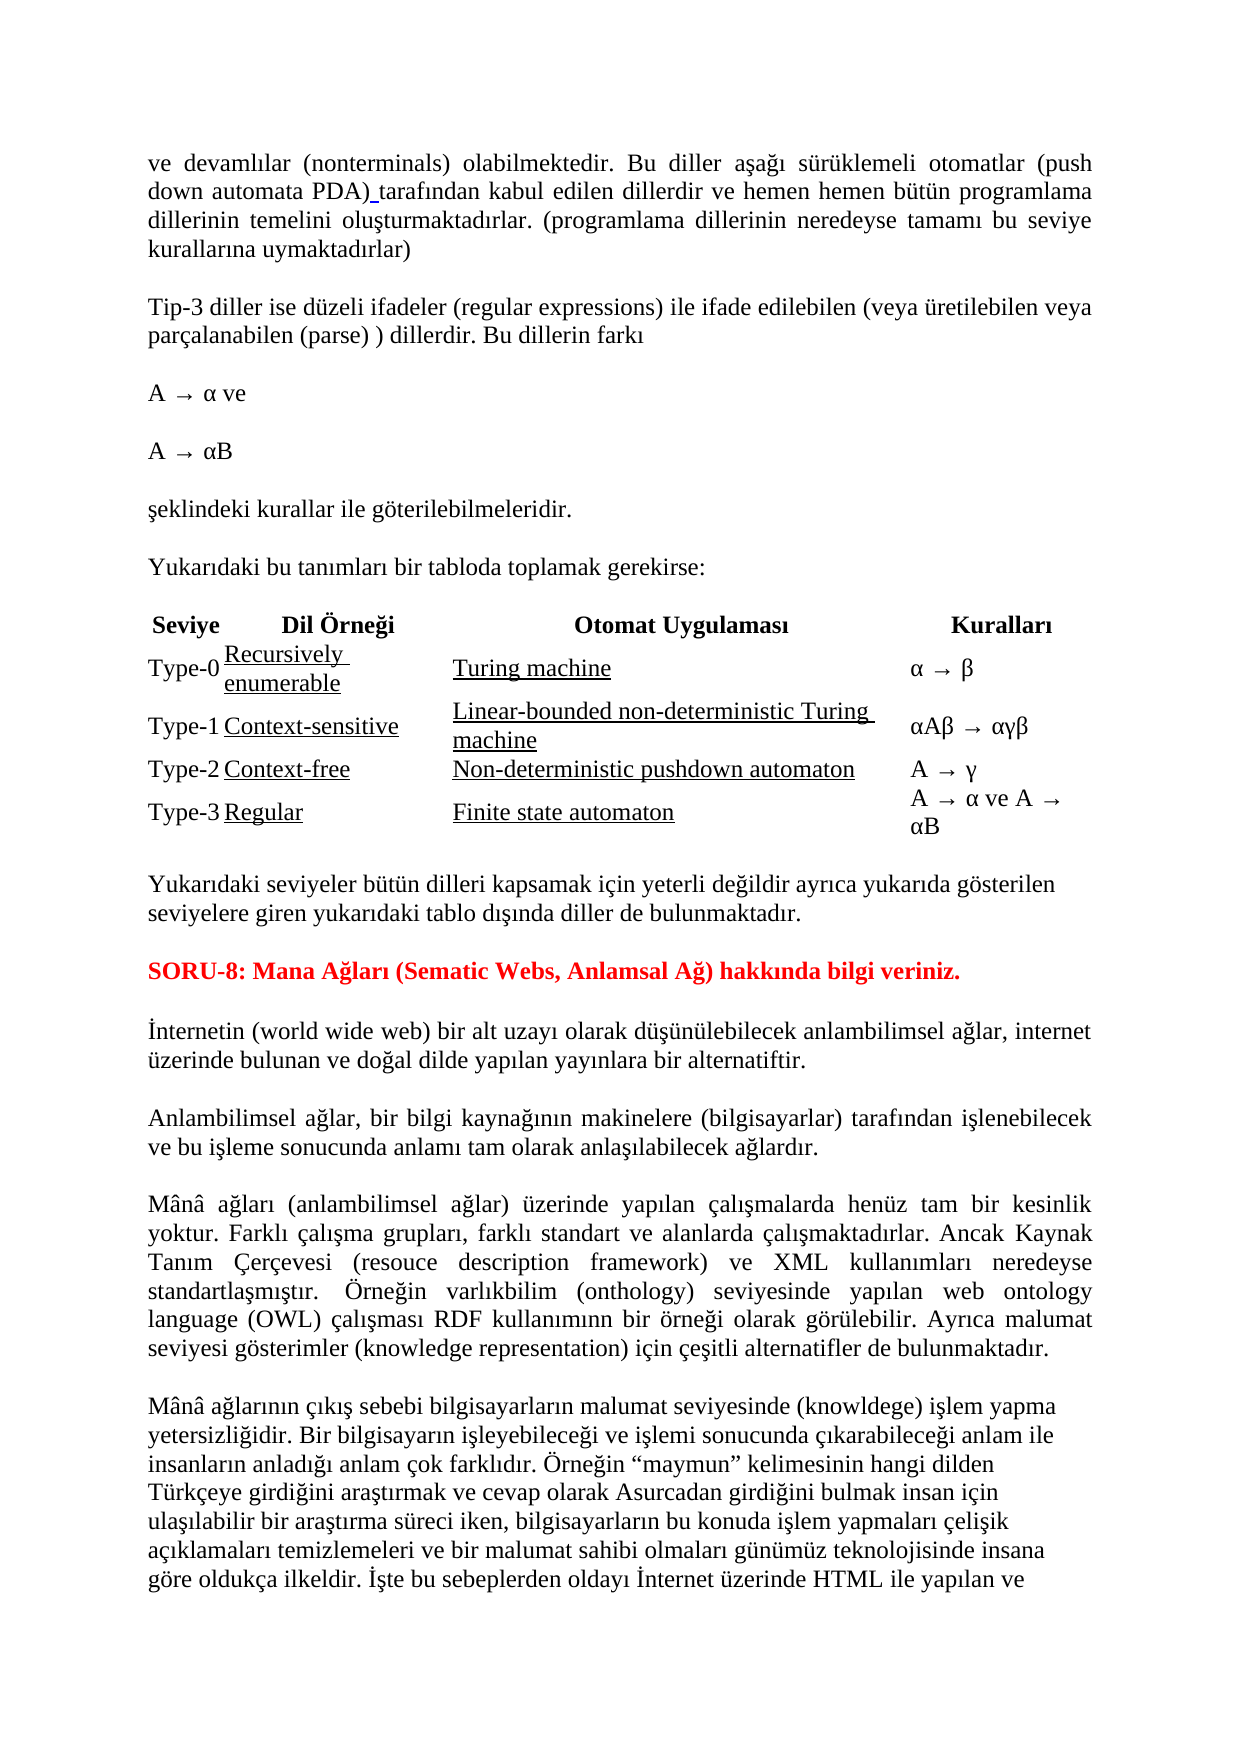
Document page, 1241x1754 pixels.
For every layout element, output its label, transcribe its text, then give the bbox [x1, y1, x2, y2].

table_cell Linear-bounded non-deterministic Turing machine [452, 696, 910, 754]
text şeklindeki kurallar ile göterilebilmeleridir. [148, 494, 1093, 523]
table_cell Finite state automaton [452, 783, 910, 840]
subtitle SORU-8: Mana Ağları (Sematic Webs, Anlamsal Ağ) hakkında bilgi veriniz. [148, 956, 1093, 985]
table_cell Context-sensitive [224, 696, 452, 754]
text İnternetin (world wide web) bir alt uzayı olarak düşünülebilecek anlambilimsel ağlar, internet üzerinde bulunan ve doğal dilde yapılan yayınlara bir alternatiftir. [148, 1016, 1093, 1074]
text A → αB [148, 436, 1093, 465]
text A → α ve [148, 378, 1093, 407]
table_cell Type-2 [148, 754, 224, 783]
table_header Dil Örneği [224, 610, 452, 639]
text Yukarıdaki bu tanımları bir tabloda toplamak gerekirse: [148, 552, 1093, 581]
table_cell αAβ → αγβ [910, 696, 1093, 754]
table_cell Type-1 [148, 696, 224, 754]
table_cell A → α ve A → αB [910, 783, 1093, 840]
table_cell α → β [910, 639, 1093, 696]
table_header Otomat Uygulaması [452, 610, 910, 639]
table_header Kuralları [910, 610, 1093, 639]
text Tip-3 diller ise düzeli ifadeler (regular expressions) ile ifade edilebilen (veya üretilebilen veya parçalanabilen (parse) ) dillerdir. Bu dillerin farkı [148, 292, 1093, 349]
text Anlambilimsel ağlar, bir bilgi kaynağının makinelere (bilgisayarlar) tarafından işlenebilecek ve bu işleme sonucunda anlamı tam olarak anlaşılabilecek ağlardır. [148, 1103, 1093, 1160]
table_cell A → γ [910, 754, 1093, 783]
text Mânâ ağları (anlambilimsel ağlar) üzerinde yapılan çalışmalarda henüz tam bir kesinlik yoktur. Farklı çalışma grupları, farklı standart ve alanlarda çalışmaktadırlar. Ancak Kaynak Tanım Çerçevesi (resouce description framework) ve XML kullanımları neredeyse standartlaşmıştır. Örneğin varlıkbilim (onthology) seviyesinde yapılan web ontology language (OWL) çalışması RDF kullanımınn bir örneği olarak görülebilir. Ayrıca malumat seviyesi gösterimler (knowledge representation) için çeşitli alternatifler de bulunmaktadır. [148, 1189, 1093, 1362]
table_cell Type-0 [148, 639, 224, 696]
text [148, 1391, 1093, 1592]
text Yukarıdaki seviyeler bütün dilleri kapsamak için yeterli değildir ayrıca yukarıda gösterilen seviyelere giren yukarıdaki tablo dışında diller de bulunmaktadır. [148, 869, 1093, 927]
table_cell Recursively enumerable [224, 639, 452, 696]
table_cell Turing machine [452, 639, 910, 696]
table_cell Type-3 [148, 783, 224, 840]
table_cell Context-free [224, 754, 452, 783]
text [148, 148, 1093, 263]
table_cell Non-deterministic pushdown automaton [452, 754, 910, 783]
table_header Seviye [148, 610, 224, 639]
table_cell Regular [224, 783, 452, 840]
